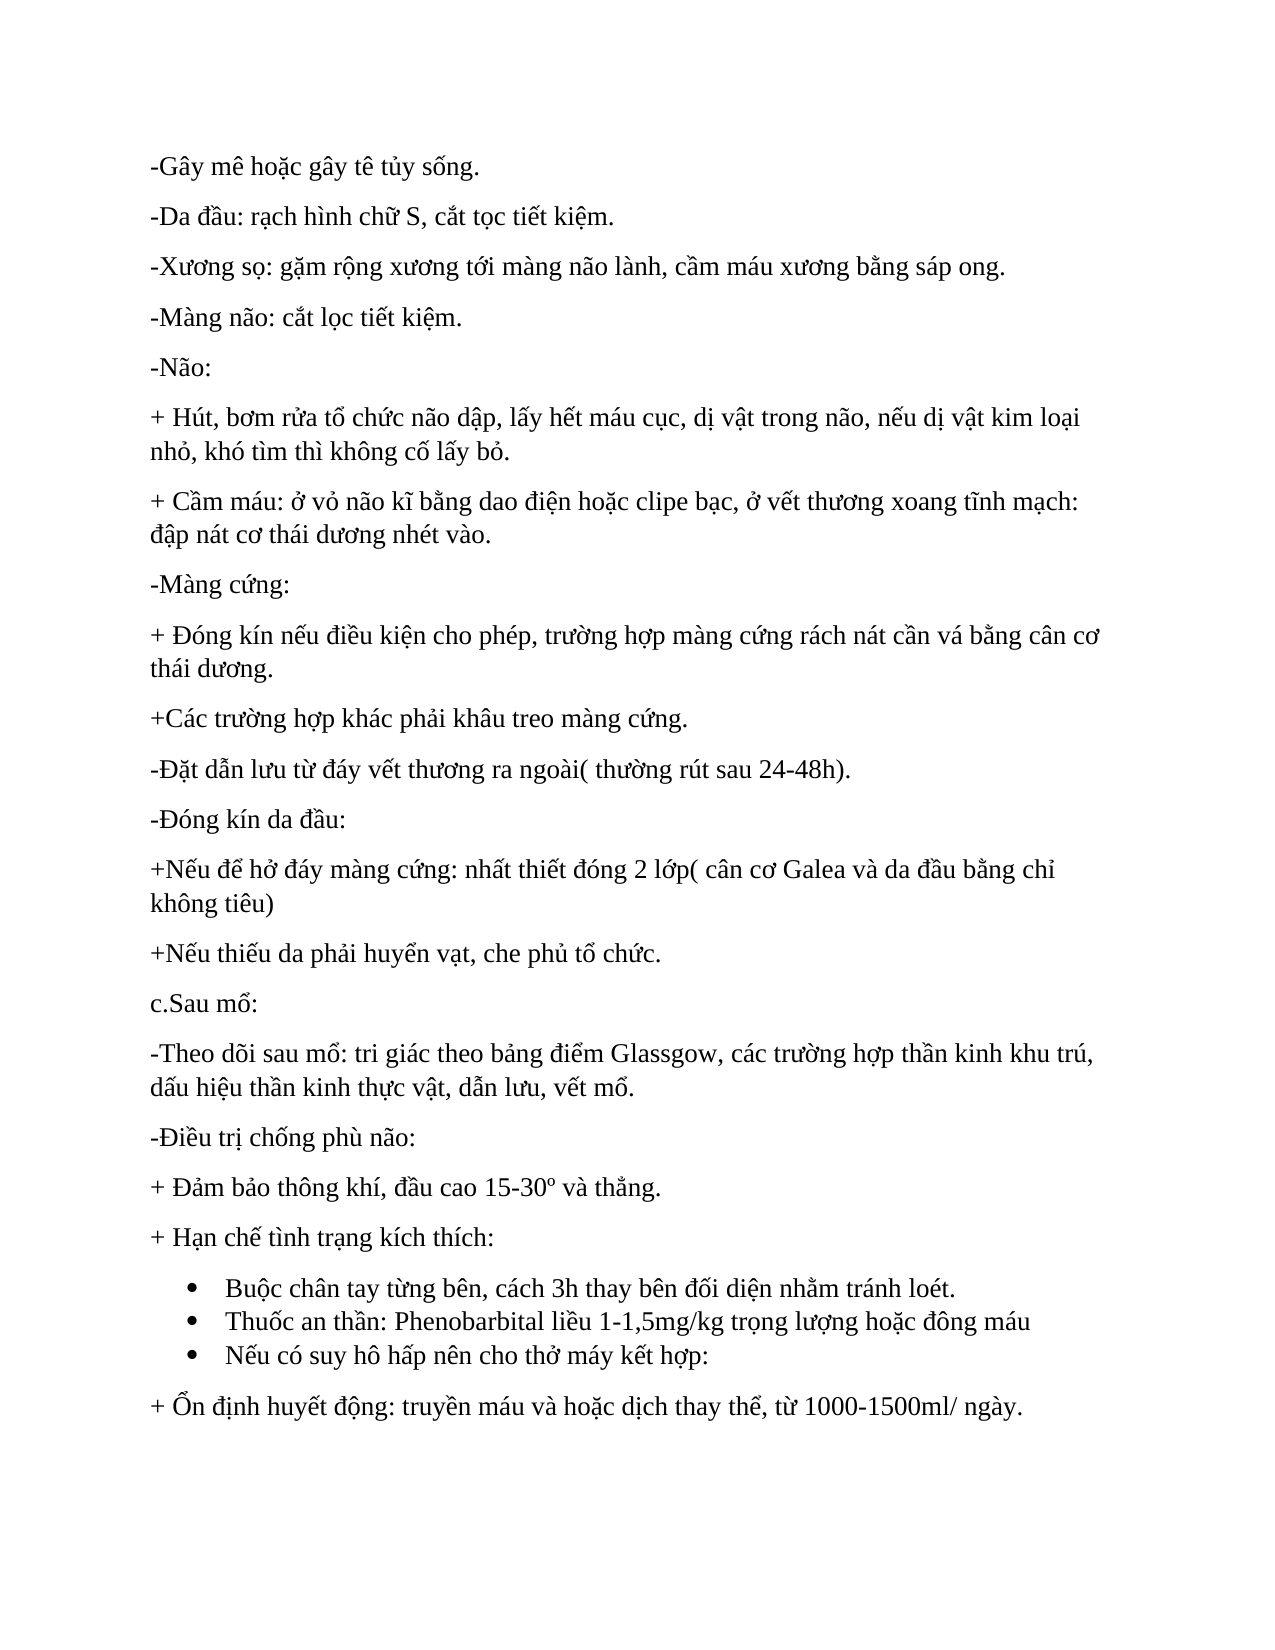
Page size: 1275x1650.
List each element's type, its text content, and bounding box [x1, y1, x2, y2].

text c.Sau mổ: [150, 987, 1125, 1018]
text + Hút, bơm rửa tổ chức não dập, lấy hết máu cục, dị vật trong não, nếu dị vật kim loại nhỏ, khó tìm thì không cố lấy bỏ. [150, 401, 1125, 466]
text -Đặt dẫn lưu từ đáy vết thương ra ngoài( thường rút sau 24-48h). [150, 753, 1125, 784]
text -Não: [150, 351, 1125, 382]
text +Các trường hợp khác phải khâu treo màng cứng. [150, 702, 1125, 734]
text -Gây mê hoặc gây tê tủy sống. [150, 150, 1125, 181]
text -Theo dõi sau mổ: tri giác theo bảng điểm Glassgow, các trường hợp thần kinh khu trú, dấu hiệu thần kinh thực vật, dẫn lưu, vết mổ. [150, 1037, 1125, 1102]
text -Điều trị chống phù não: [150, 1121, 1125, 1152]
list Buộc chân tay từng bên, cách 3h thay bên đối diện nhằm tránh loét. [187, 1272, 1125, 1303]
text + Đóng kín nếu điều kiện cho phép, trường hợp màng cứng rách nát cần vá bằng cân cơ thái dương. [150, 619, 1125, 683]
text -Da đầu: rạch hình chữ S, cắt tọc tiết kiệm. [150, 200, 1125, 231]
text +Nếu để hở đáy màng cứng: nhất thiết đóng 2 lớp( cân cơ Galea và da đầu bằng chỉ không tiêu) [150, 853, 1125, 918]
list Nếu có suy hô hấp nên cho thở máy kết hợp: [187, 1339, 1125, 1370]
text -Màng não: cắt lọc tiết kiệm. [150, 301, 1125, 332]
text -Đóng kín da đầu: [150, 803, 1125, 834]
text +Nếu thiếu da phải huyển vạt, che phủ tổ chức. [150, 937, 1125, 968]
text -Màng cứng: [150, 568, 1125, 600]
text + Đảm bảo thông khí, đầu cao 15-30º và thẳng. [150, 1171, 1125, 1202]
text + Cầm máu: ở vỏ não kĩ bằng dao điện hoặc clipe bạc, ở vết thương xoang tĩnh mạch: đập nát cơ thái dương nhét vào. [150, 485, 1125, 549]
text + Hạn chế tình trạng kích thích: [150, 1221, 1125, 1253]
text + Ổn định huyết động: truyền máu và hoặc dịch thay thể, từ 1000-1500ml/ ngày. [150, 1389, 1125, 1421]
text -Xương sọ: gặm rộng xương tới màng não lành, cầm máu xương bằng sáp ong. [150, 250, 1125, 282]
list Thuốc an thần: Phenobarbital liều 1-1,5mg/kg trọng lượng hoặc đông máu [187, 1305, 1125, 1337]
